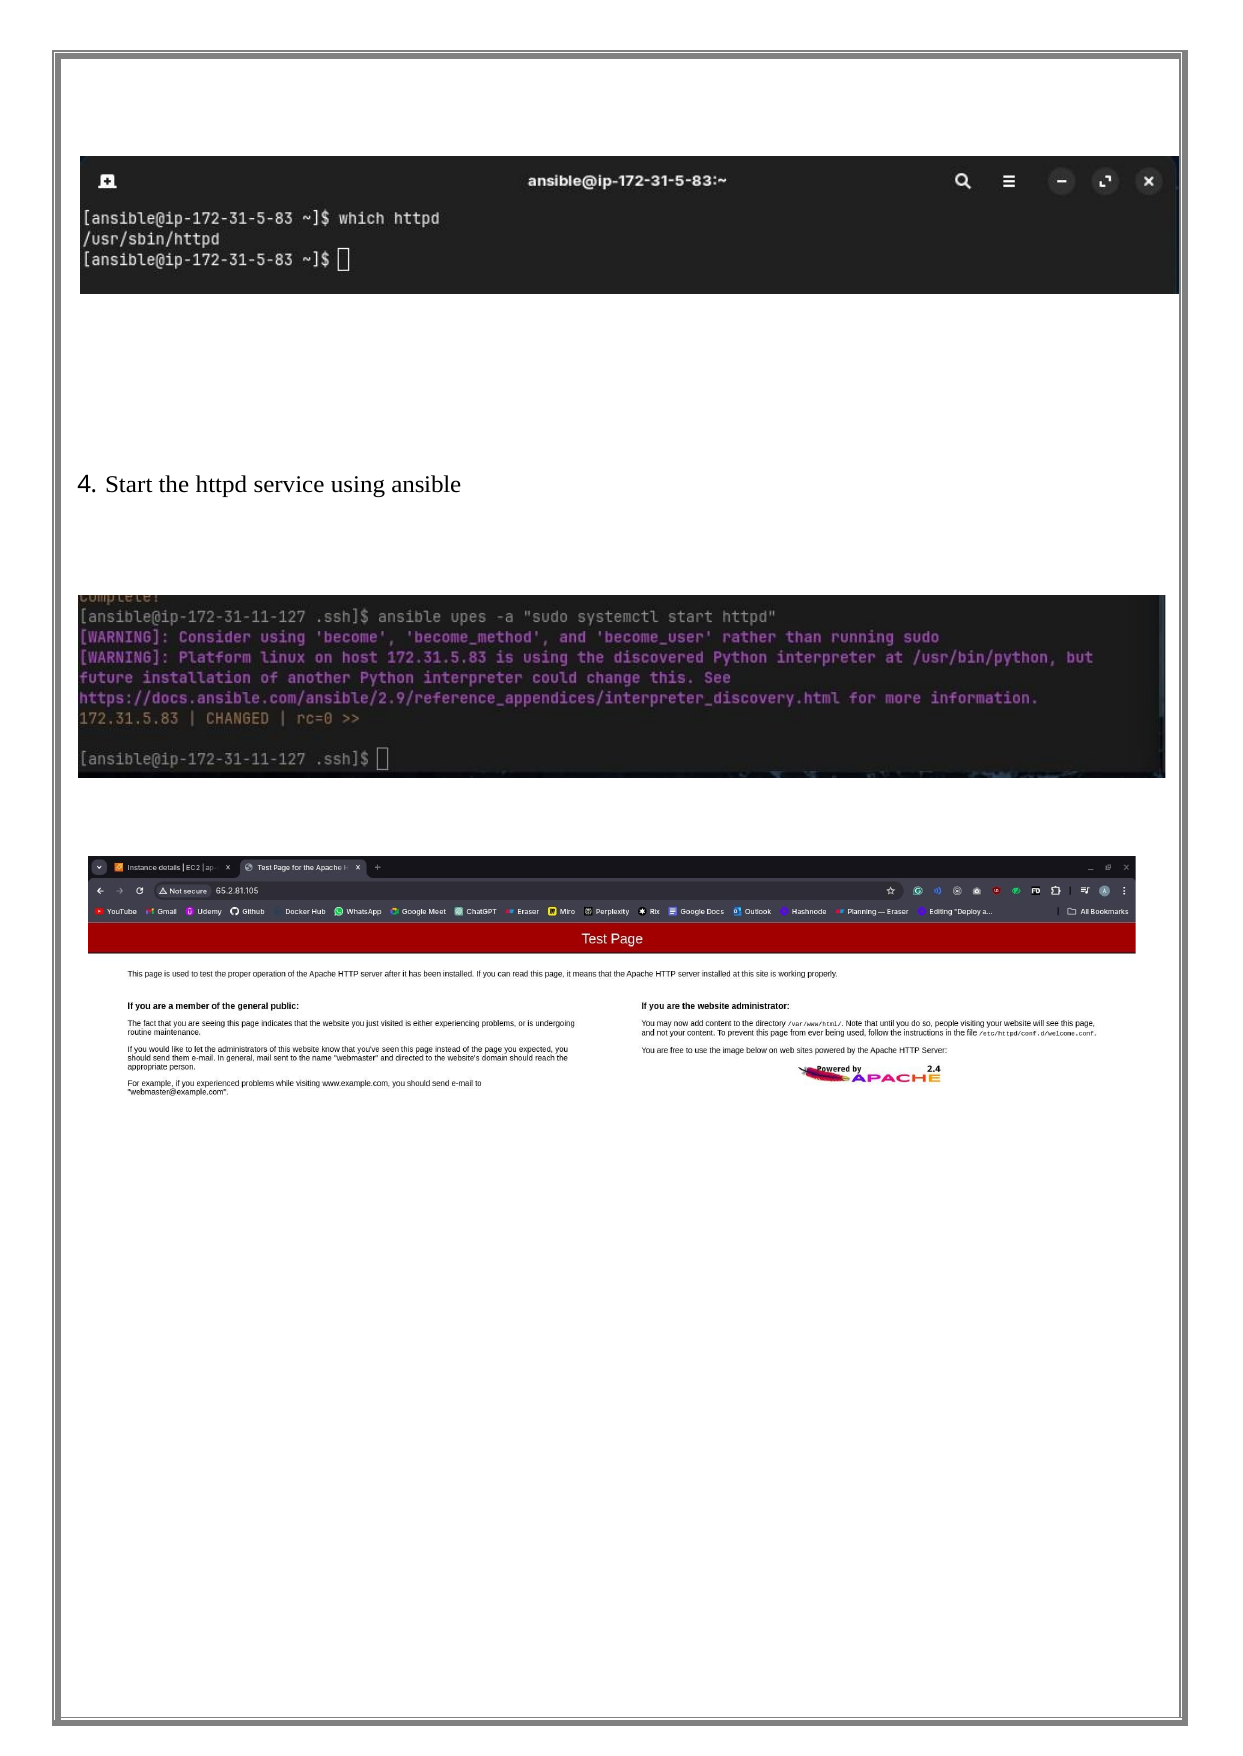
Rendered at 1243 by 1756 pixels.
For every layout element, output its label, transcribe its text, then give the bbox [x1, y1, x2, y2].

picture [88, 856, 1136, 1096]
picture [80, 156, 1179, 294]
list Start the httpd service using ansible [77, 467, 1179, 499]
picture [78, 595, 1166, 778]
